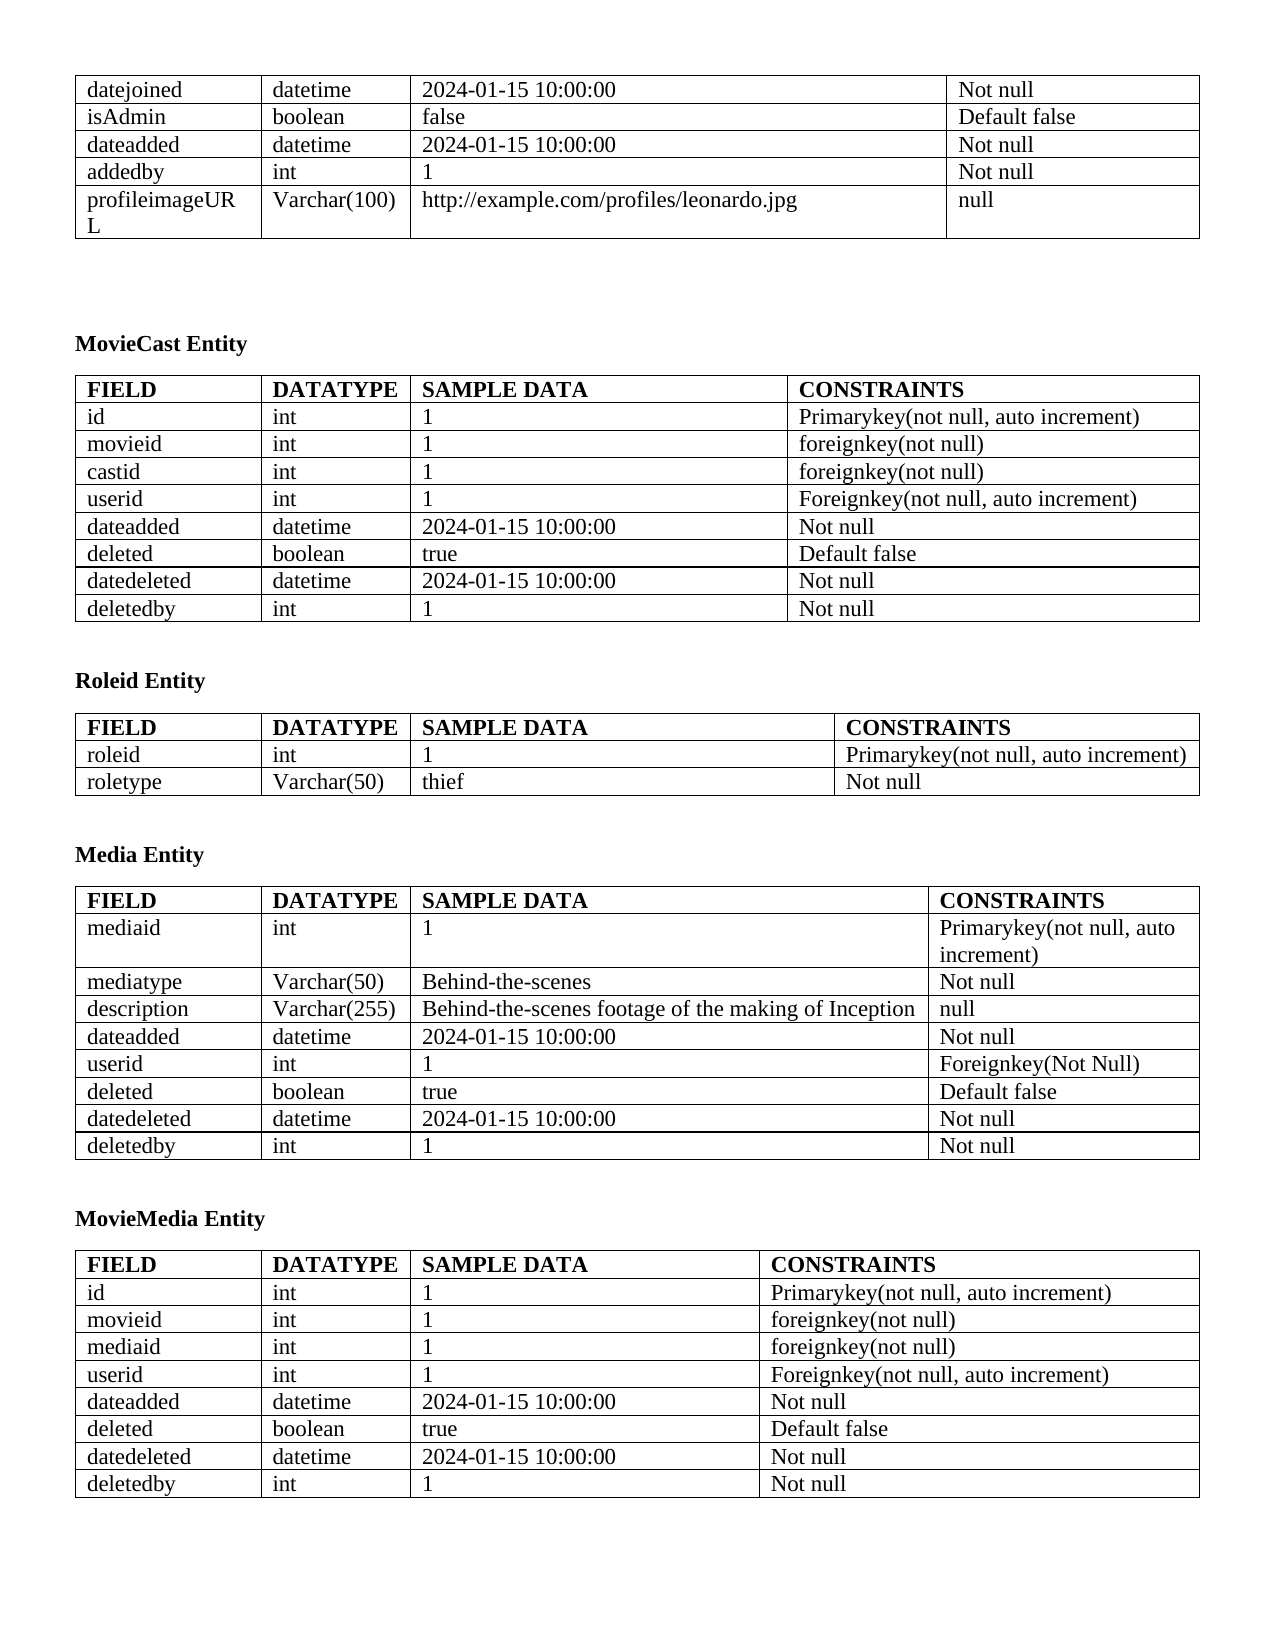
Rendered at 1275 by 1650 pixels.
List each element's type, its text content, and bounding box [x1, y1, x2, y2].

table_cell boolean [262, 1416, 410, 1442]
table_cell 1 [411, 1133, 928, 1159]
table_cell dateadded [76, 1388, 261, 1414]
table_cell Not null [947, 76, 1199, 102]
table_cell datetime [262, 1388, 410, 1414]
table_cell deletedby [76, 1470, 261, 1497]
table_cell 1 [411, 914, 928, 967]
table_cell datedeleted [76, 1443, 261, 1469]
table_cell int [262, 1361, 410, 1387]
table_header SAMPLE DATA [411, 1251, 759, 1277]
table_header CONSTRAINTS [835, 714, 1199, 740]
table_cell true [411, 1078, 928, 1104]
table_cell int [262, 1050, 410, 1077]
table_cell Behind-the-scenes [411, 968, 928, 994]
table_cell Not null [788, 513, 1199, 539]
table_cell http://example.com/profiles/leonardo.jpg [411, 186, 946, 238]
table_cell roletype [76, 768, 261, 795]
table_cell castid [76, 458, 261, 484]
table_header FIELD [76, 376, 261, 402]
table_cell foreignkey(not null) [788, 431, 1199, 457]
table_header FIELD [76, 1251, 261, 1277]
table_header SAMPLE DATA [411, 887, 928, 913]
table_cell int [262, 1133, 410, 1159]
table_cell Primarykey(not null, auto increment) [788, 403, 1199, 429]
table_cell Primarykey(not null, auto increment) [760, 1279, 1199, 1305]
table_cell 1 [411, 1361, 759, 1387]
table_cell mediaid [76, 1333, 261, 1360]
table_cell movieid [76, 1306, 261, 1332]
table_cell id [76, 1279, 261, 1305]
table_cell 1 [411, 485, 787, 512]
table_cell deletedby [76, 1133, 261, 1159]
table_cell 2024-01-15 10:00:00 [411, 1443, 759, 1469]
table_cell 1 [411, 431, 787, 457]
table_cell userid [76, 485, 261, 512]
table_cell thief [411, 768, 834, 795]
table_cell 1 [411, 741, 834, 767]
table_cell datejoined [76, 76, 261, 102]
table_cell addedby [76, 158, 261, 184]
table_cell Not null [929, 1105, 1199, 1131]
table_cell int [262, 1279, 410, 1305]
table_cell datedeleted [76, 568, 261, 594]
table_cell Primarykey(not null, auto increment) [929, 914, 1199, 967]
table_cell datetime [262, 1023, 410, 1049]
table_cell int [262, 403, 410, 429]
table_cell deleted [76, 1078, 261, 1104]
table_cell datetime [262, 1105, 410, 1131]
text Roleid Entity [75, 667, 1200, 694]
table_cell userid [76, 1050, 261, 1077]
table_cell Not null [929, 968, 1199, 994]
table_cell 2024-01-15 10:00:00 [411, 76, 946, 102]
table_cell datetime [262, 131, 410, 157]
table_cell int [262, 158, 410, 184]
table_cell dateadded [76, 131, 261, 157]
table_cell 2024-01-15 10:00:00 [411, 1388, 759, 1414]
table_cell int [262, 1306, 410, 1332]
table_cell boolean [262, 104, 410, 130]
table_cell int [262, 431, 410, 457]
table_cell Not null [760, 1388, 1199, 1414]
table_cell 1 [411, 1470, 759, 1497]
table_cell deletedby [76, 595, 261, 621]
table_cell 1 [411, 1333, 759, 1360]
table_cell Varchar(50) [262, 768, 410, 795]
table_header SAMPLE DATA [411, 714, 834, 740]
table_header DATATYPE [262, 714, 410, 740]
table_cell Not null [788, 595, 1199, 621]
table_cell datedeleted [76, 1105, 261, 1131]
table_header DATATYPE [262, 887, 410, 913]
table_cell deleted [76, 1416, 261, 1442]
table_cell int [262, 485, 410, 512]
table_cell Not null [835, 768, 1199, 795]
text MovieCast Entity [75, 329, 1200, 356]
table_cell Foreignkey(not null, auto increment) [760, 1361, 1199, 1387]
table_cell dateadded [76, 1023, 261, 1049]
table_cell dateadded [76, 513, 261, 539]
table_cell true [411, 540, 787, 566]
table_header CONSTRAINTS [760, 1251, 1199, 1277]
table_cell 1 [411, 595, 787, 621]
table_cell int [262, 595, 410, 621]
table_cell Foreignkey(not null, auto increment) [788, 485, 1199, 512]
table_cell datetime [262, 1443, 410, 1469]
table_header DATATYPE [262, 1251, 410, 1277]
table_cell Not null [929, 1133, 1199, 1159]
table_cell Varchar(100) [262, 186, 410, 238]
table_cell int [262, 1470, 410, 1497]
table_cell mediatype [76, 968, 261, 994]
table_cell 1 [411, 403, 787, 429]
table_header FIELD [76, 714, 261, 740]
table_cell foreignkey(not null) [760, 1306, 1199, 1332]
table_cell 1 [411, 158, 946, 184]
table_cell datetime [262, 76, 410, 102]
table_cell Not null [947, 131, 1199, 157]
table_cell 2024-01-15 10:00:00 [411, 568, 787, 594]
table_cell int [262, 741, 410, 767]
table_cell Not null [760, 1443, 1199, 1469]
table_cell Not null [929, 1023, 1199, 1049]
text MovieMedia Entity [75, 1205, 1200, 1231]
table_cell Varchar(50) [262, 968, 410, 994]
table_cell deleted [76, 540, 261, 566]
table_cell boolean [262, 540, 410, 566]
table_cell null [947, 186, 1199, 238]
table_cell boolean [262, 1078, 410, 1104]
table_header CONSTRAINTS [929, 887, 1199, 913]
table_cell id [76, 403, 261, 429]
table_cell 2024-01-15 10:00:00 [411, 131, 946, 157]
table_cell 1 [411, 1050, 928, 1077]
table_cell int [262, 458, 410, 484]
table_cell false [411, 104, 946, 130]
table_cell Foreignkey(Not Null) [929, 1050, 1199, 1077]
table_cell Default false [929, 1078, 1199, 1104]
table_cell datetime [262, 568, 410, 594]
table_cell int [262, 1333, 410, 1360]
table_cell description [76, 996, 261, 1022]
table_cell foreignkey(not null) [788, 458, 1199, 484]
table_cell profileimageURL [76, 186, 261, 238]
table_cell userid [76, 1361, 261, 1387]
table_cell 2024-01-15 10:00:00 [411, 1023, 928, 1049]
text Media Entity [75, 841, 1200, 867]
table_cell Not null [947, 158, 1199, 184]
table_cell 2024-01-15 10:00:00 [411, 1105, 928, 1131]
table_cell Varchar(255) [262, 996, 410, 1022]
table_cell 1 [411, 458, 787, 484]
table_cell mediaid [76, 914, 261, 967]
table_cell 1 [411, 1306, 759, 1332]
table_cell Default false [947, 104, 1199, 130]
table_cell Default false [788, 540, 1199, 566]
table_cell true [411, 1416, 759, 1442]
table_cell Primarykey(not null, auto increment) [835, 741, 1199, 767]
table_header FIELD [76, 887, 261, 913]
table_cell movieid [76, 431, 261, 457]
table_cell 1 [411, 1279, 759, 1305]
table_header SAMPLE DATA [411, 376, 787, 402]
table_cell 2024-01-15 10:00:00 [411, 513, 787, 539]
table_header CONSTRAINTS [788, 376, 1199, 402]
table_cell int [262, 914, 410, 967]
table_cell Behind-the-scenes footage of the making of Inception [411, 996, 928, 1022]
table_header DATATYPE [262, 376, 410, 402]
table_cell Not null [760, 1470, 1199, 1497]
table_cell datetime [262, 513, 410, 539]
table_cell Default false [760, 1416, 1199, 1442]
table_cell foreignkey(not null) [760, 1333, 1199, 1360]
table_cell Not null [788, 568, 1199, 594]
table_cell isAdmin [76, 104, 261, 130]
table_cell roleid [76, 741, 261, 767]
table_cell null [929, 996, 1199, 1022]
